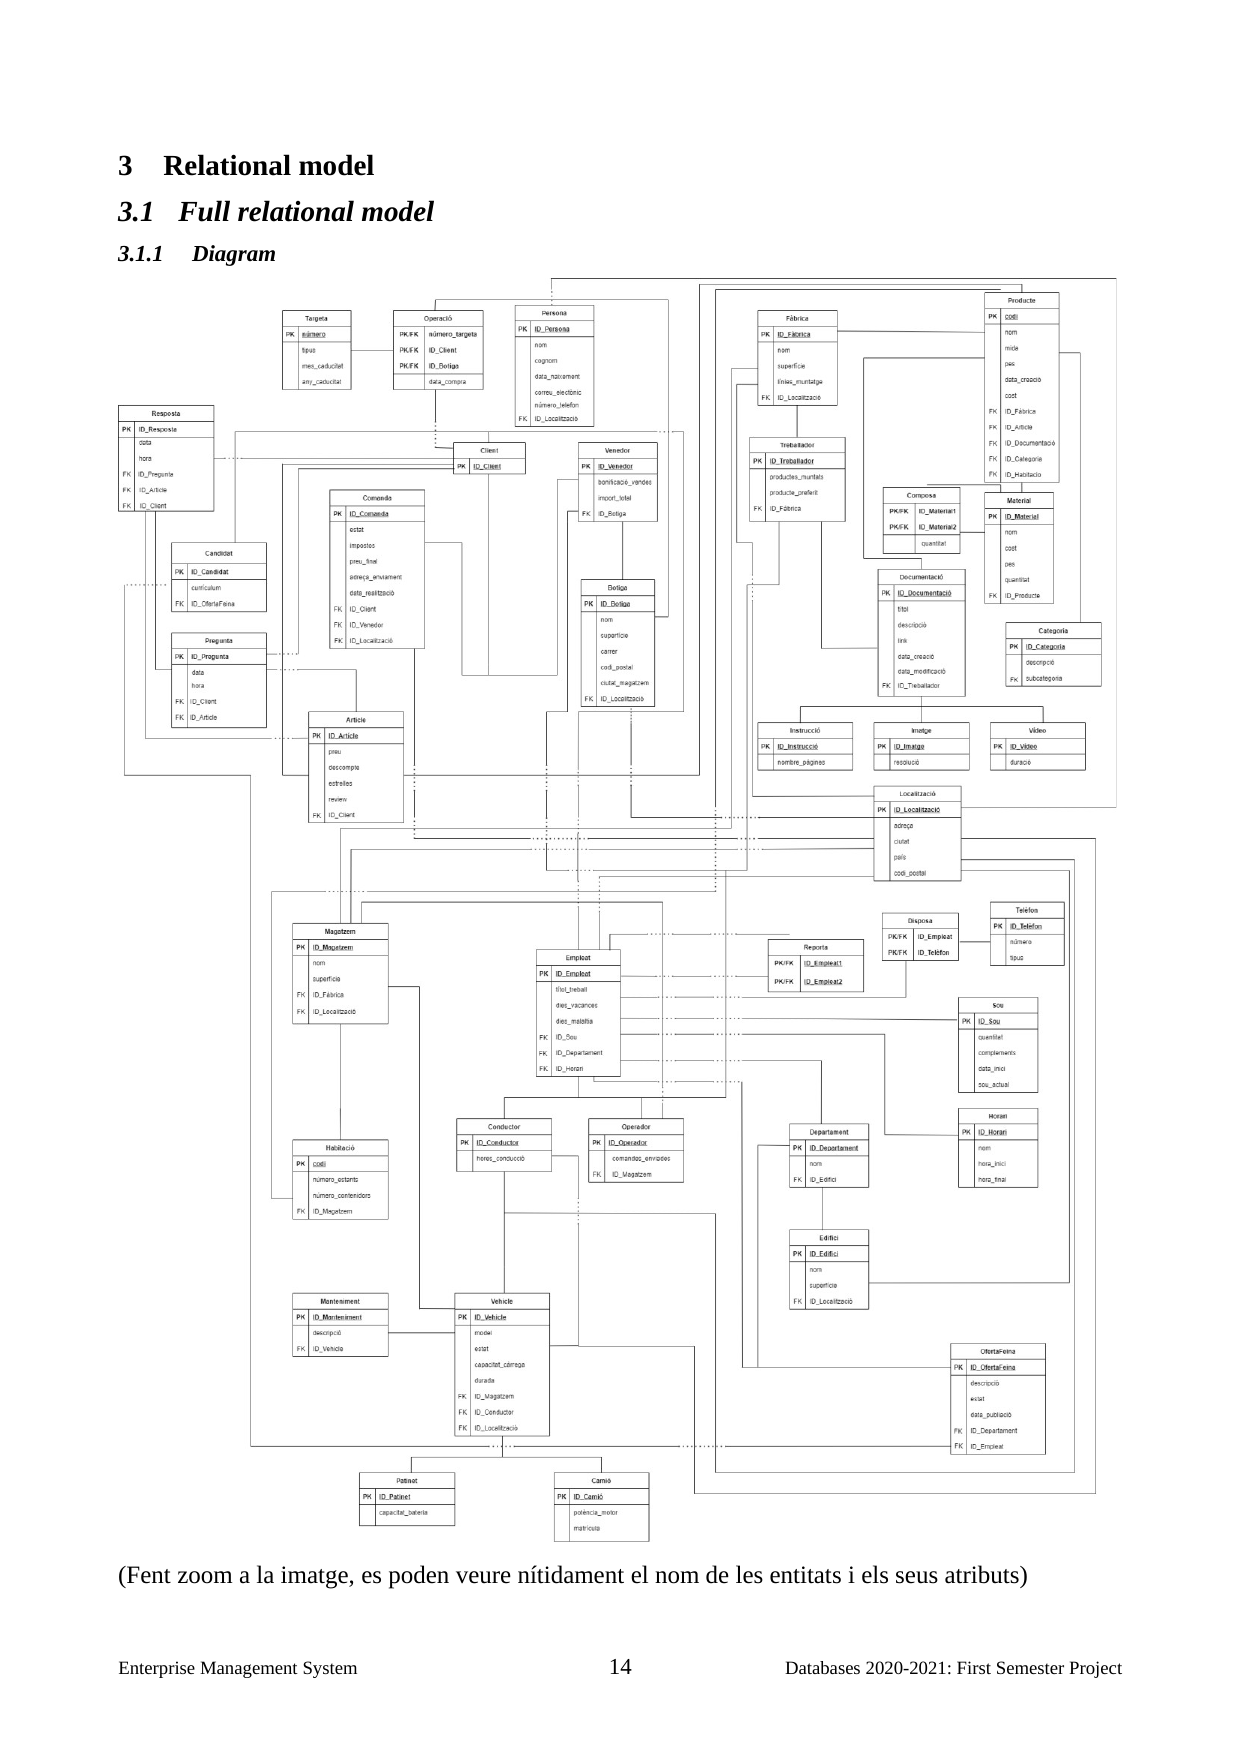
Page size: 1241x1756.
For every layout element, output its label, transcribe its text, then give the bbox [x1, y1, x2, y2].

subtitle Relational model [118, 148, 1134, 181]
list Diagram [118, 240, 1134, 266]
subtitle Full relational model [118, 194, 1134, 227]
picture [118, 278, 1117, 1542]
